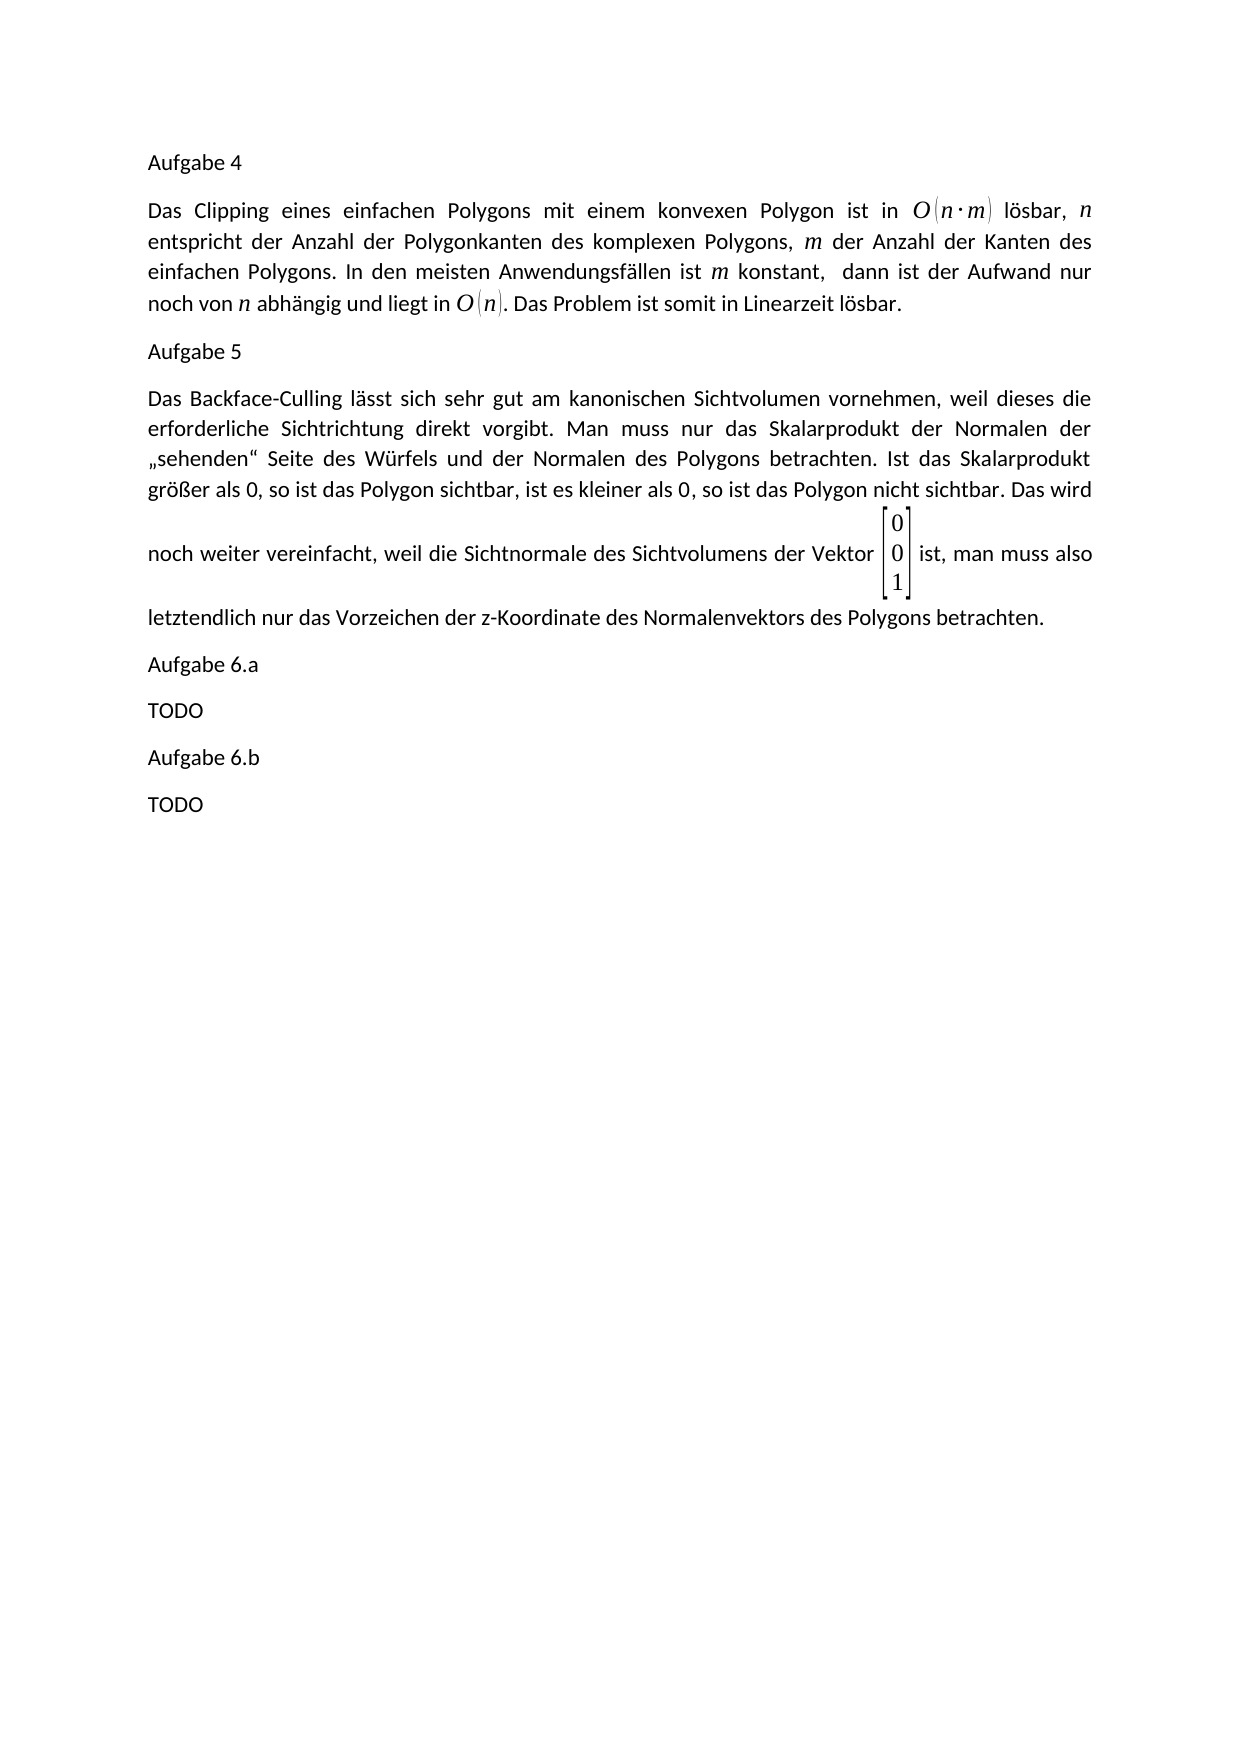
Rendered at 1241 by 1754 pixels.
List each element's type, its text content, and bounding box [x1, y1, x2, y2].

text Das Backface-Culling lässt sich sehr gut am kanonischen Sichtvolumen vornehmen, weil dieses die erforderliche Sichtrichtung direkt vorgibt. Man muss nur das Skalarprodukt der Normalen der „sehenden“ Seite des Würfels und der Normalen des Polygons betrachten. Ist das Skalarprodukt größer als 0, so ist das Polygon sichtbar, ist es kleiner als 0, so ist das Polygon nicht sichtbar. Das wird noch weiter vereinfacht, weil die Sichtnormale des Sichtvolumens der Vektor ist, man muss also letztendlich nur das Vorzeichen der z-Koordinate des Normalenvektors des Polygons betrachten. [148, 384, 1093, 631]
text Aufgabe 5 [148, 337, 1093, 365]
text Das Clipping eines einfachen Polygons mit einem konvexen Polygon ist in lösbar, entspricht der Anzahl der Polygonkanten des komplexen Polygons, der Anzahl der Kanten des einfachen Polygons. In den meisten Anwendungsfällen ist konstant, dann ist der Aufwand nur noch von abhängig und liegt in . Das Problem ist somit in Linearzeit lösbar. [148, 194, 1093, 318]
text Aufgabe 6.b [148, 743, 1093, 772]
text Aufgabe 4 [148, 148, 1093, 176]
text TODO [148, 790, 1093, 818]
text Aufgabe 6.a [148, 650, 1093, 678]
text TODO [148, 697, 1093, 725]
